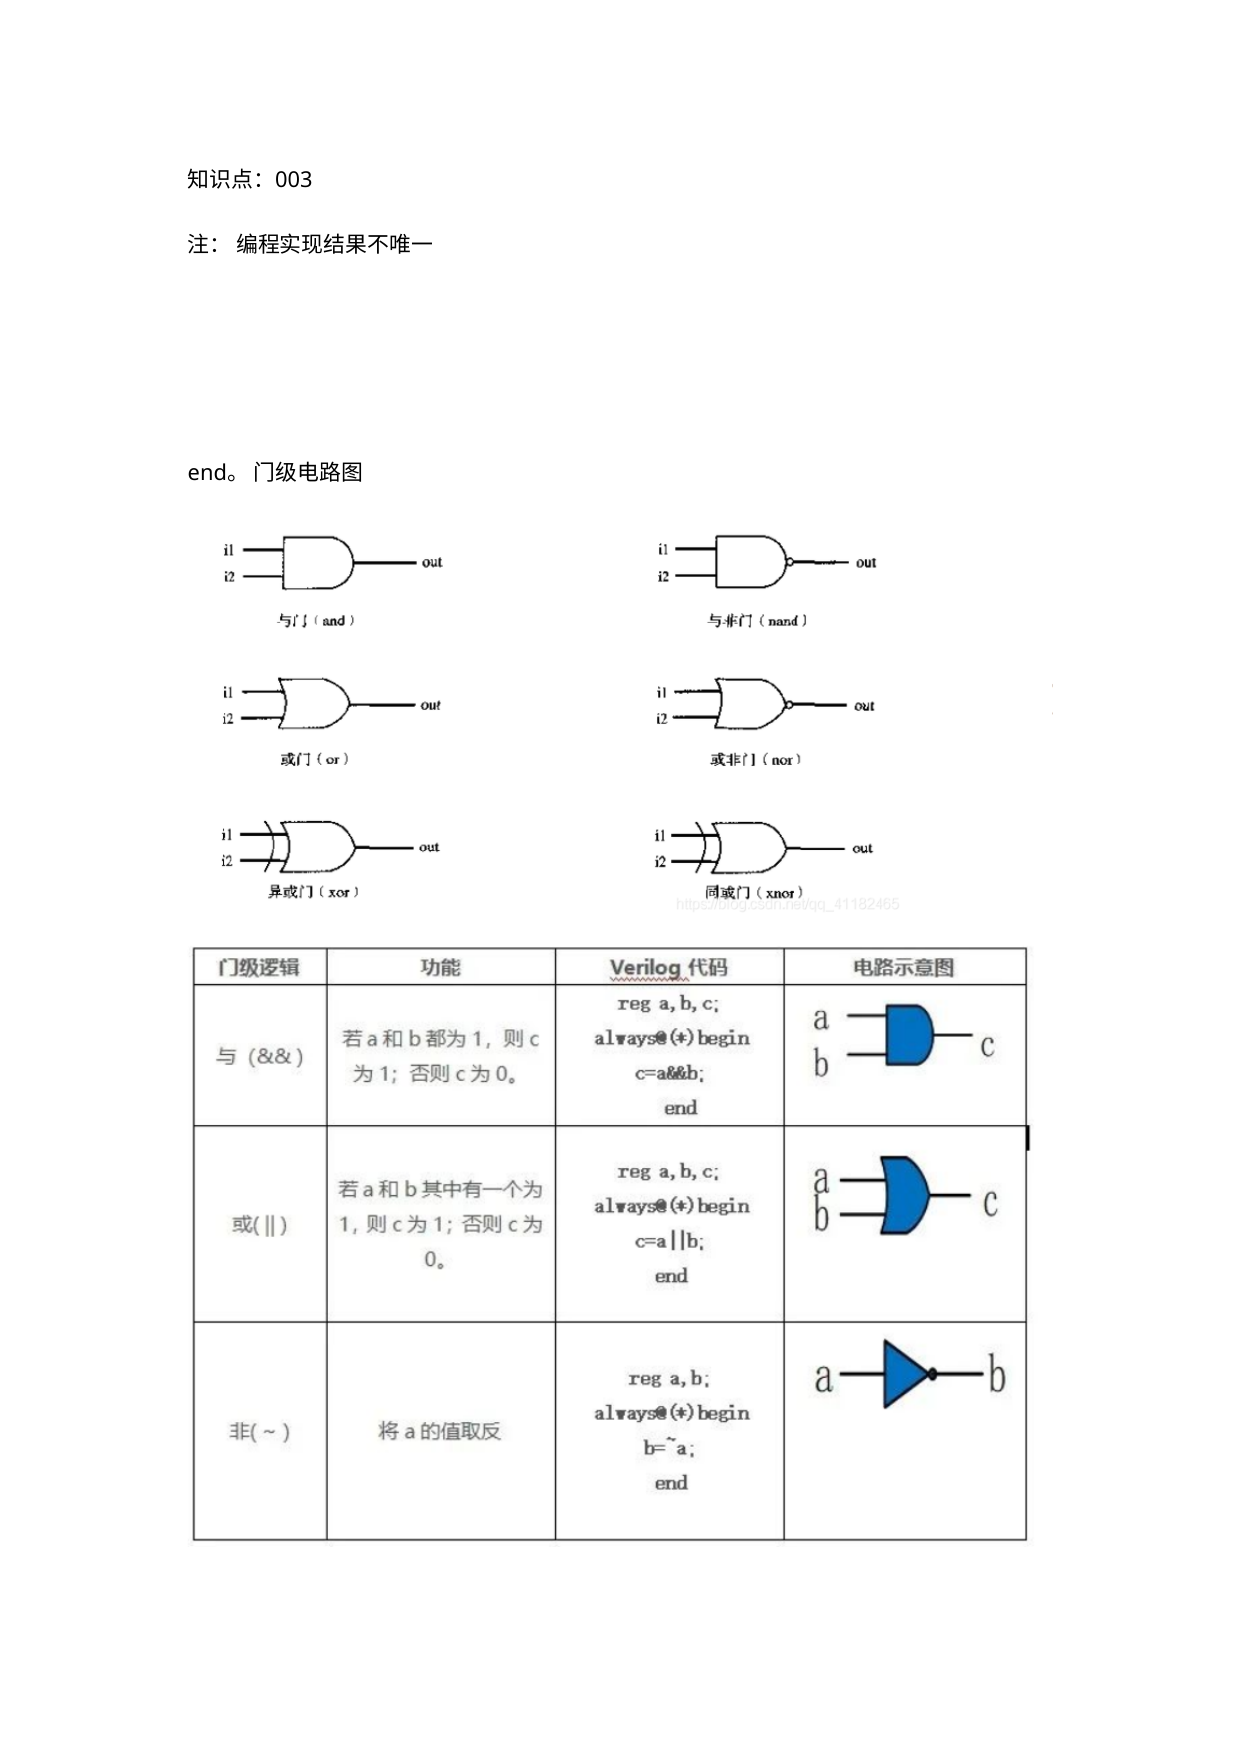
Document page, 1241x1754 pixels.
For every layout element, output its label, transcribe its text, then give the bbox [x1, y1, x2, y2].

text 注： 编程实现结果不唯一 [187, 227, 1053, 259]
text end。 门级电路图 [187, 454, 1053, 487]
picture [187, 942, 1053, 1547]
text 知识点：003 [187, 162, 1053, 194]
picture [187, 487, 1053, 941]
